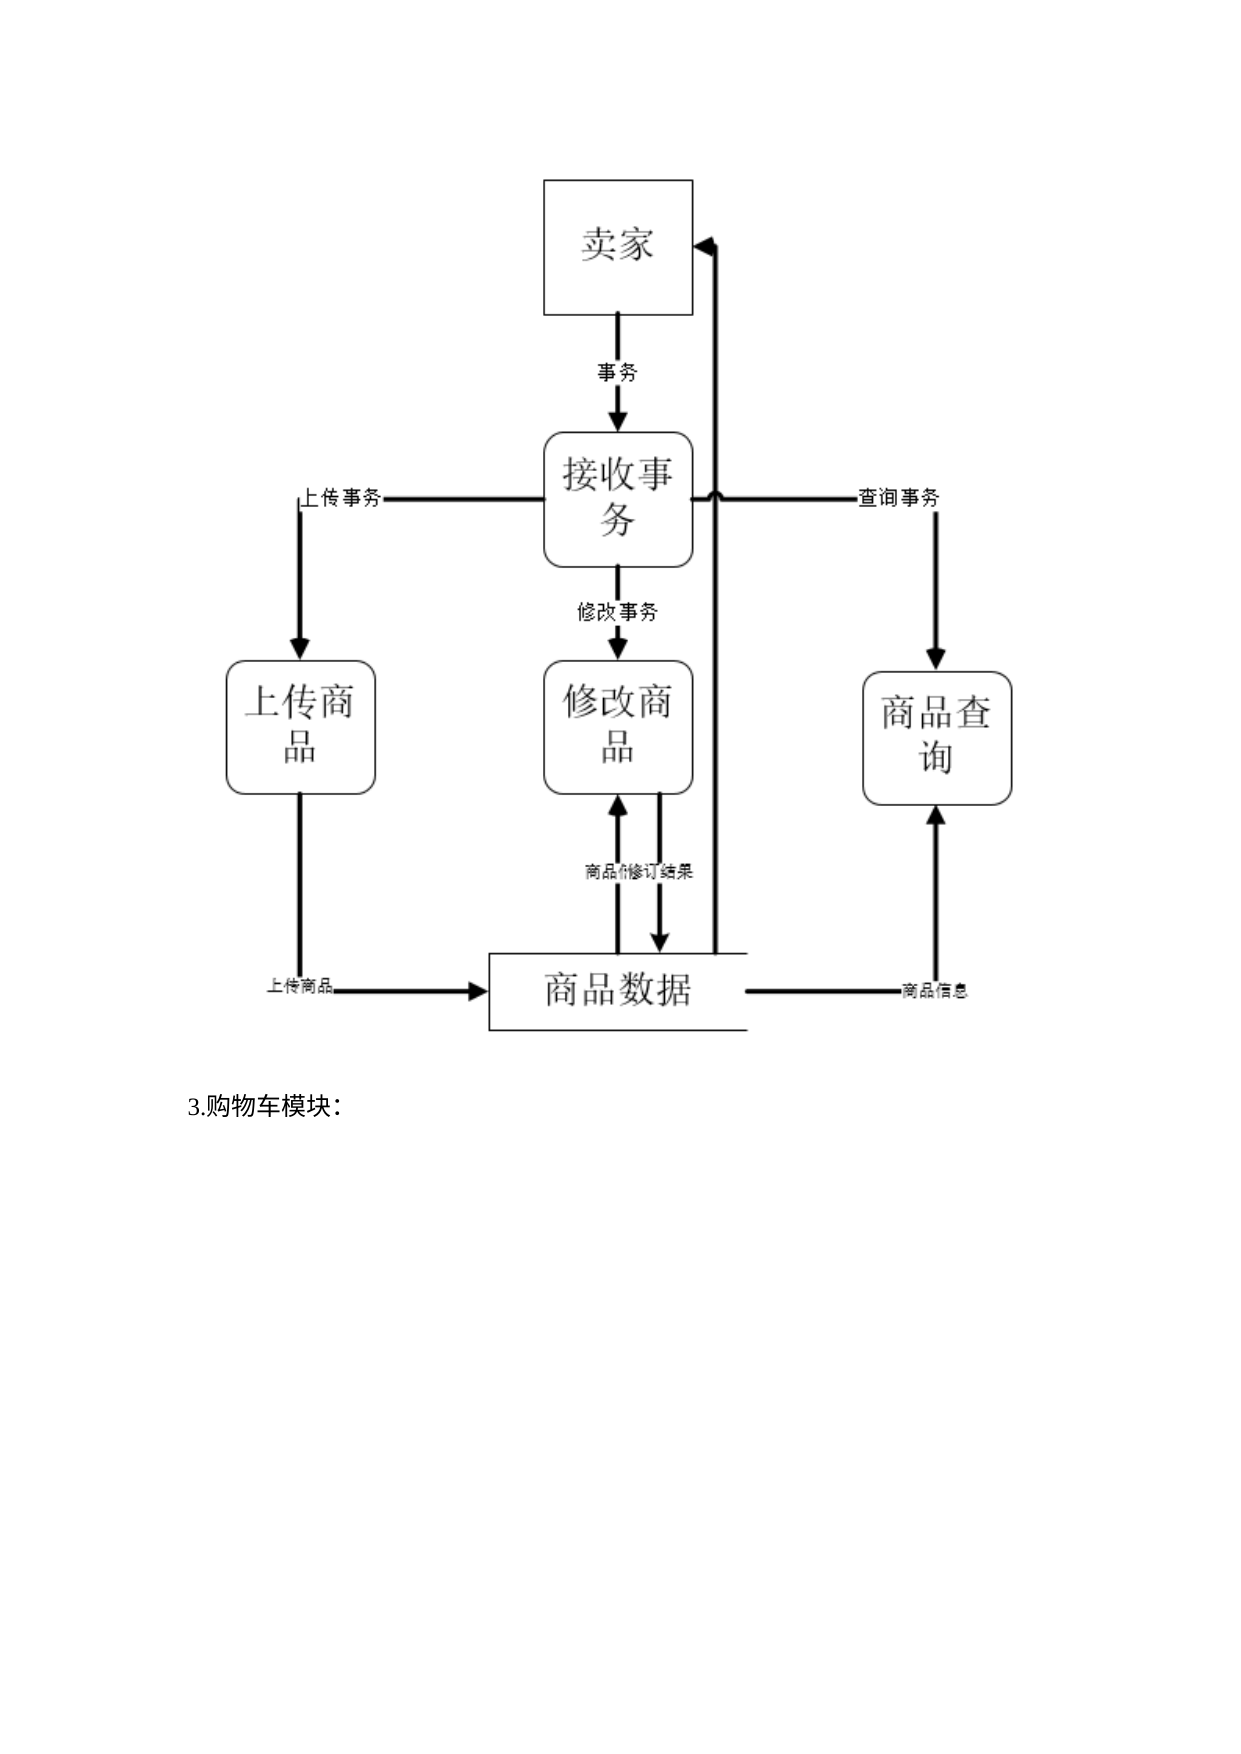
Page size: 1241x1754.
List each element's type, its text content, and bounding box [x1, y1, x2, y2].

text 3.购物车模块： [187, 1072, 1053, 1137]
picture [187, 162, 1019, 1033]
